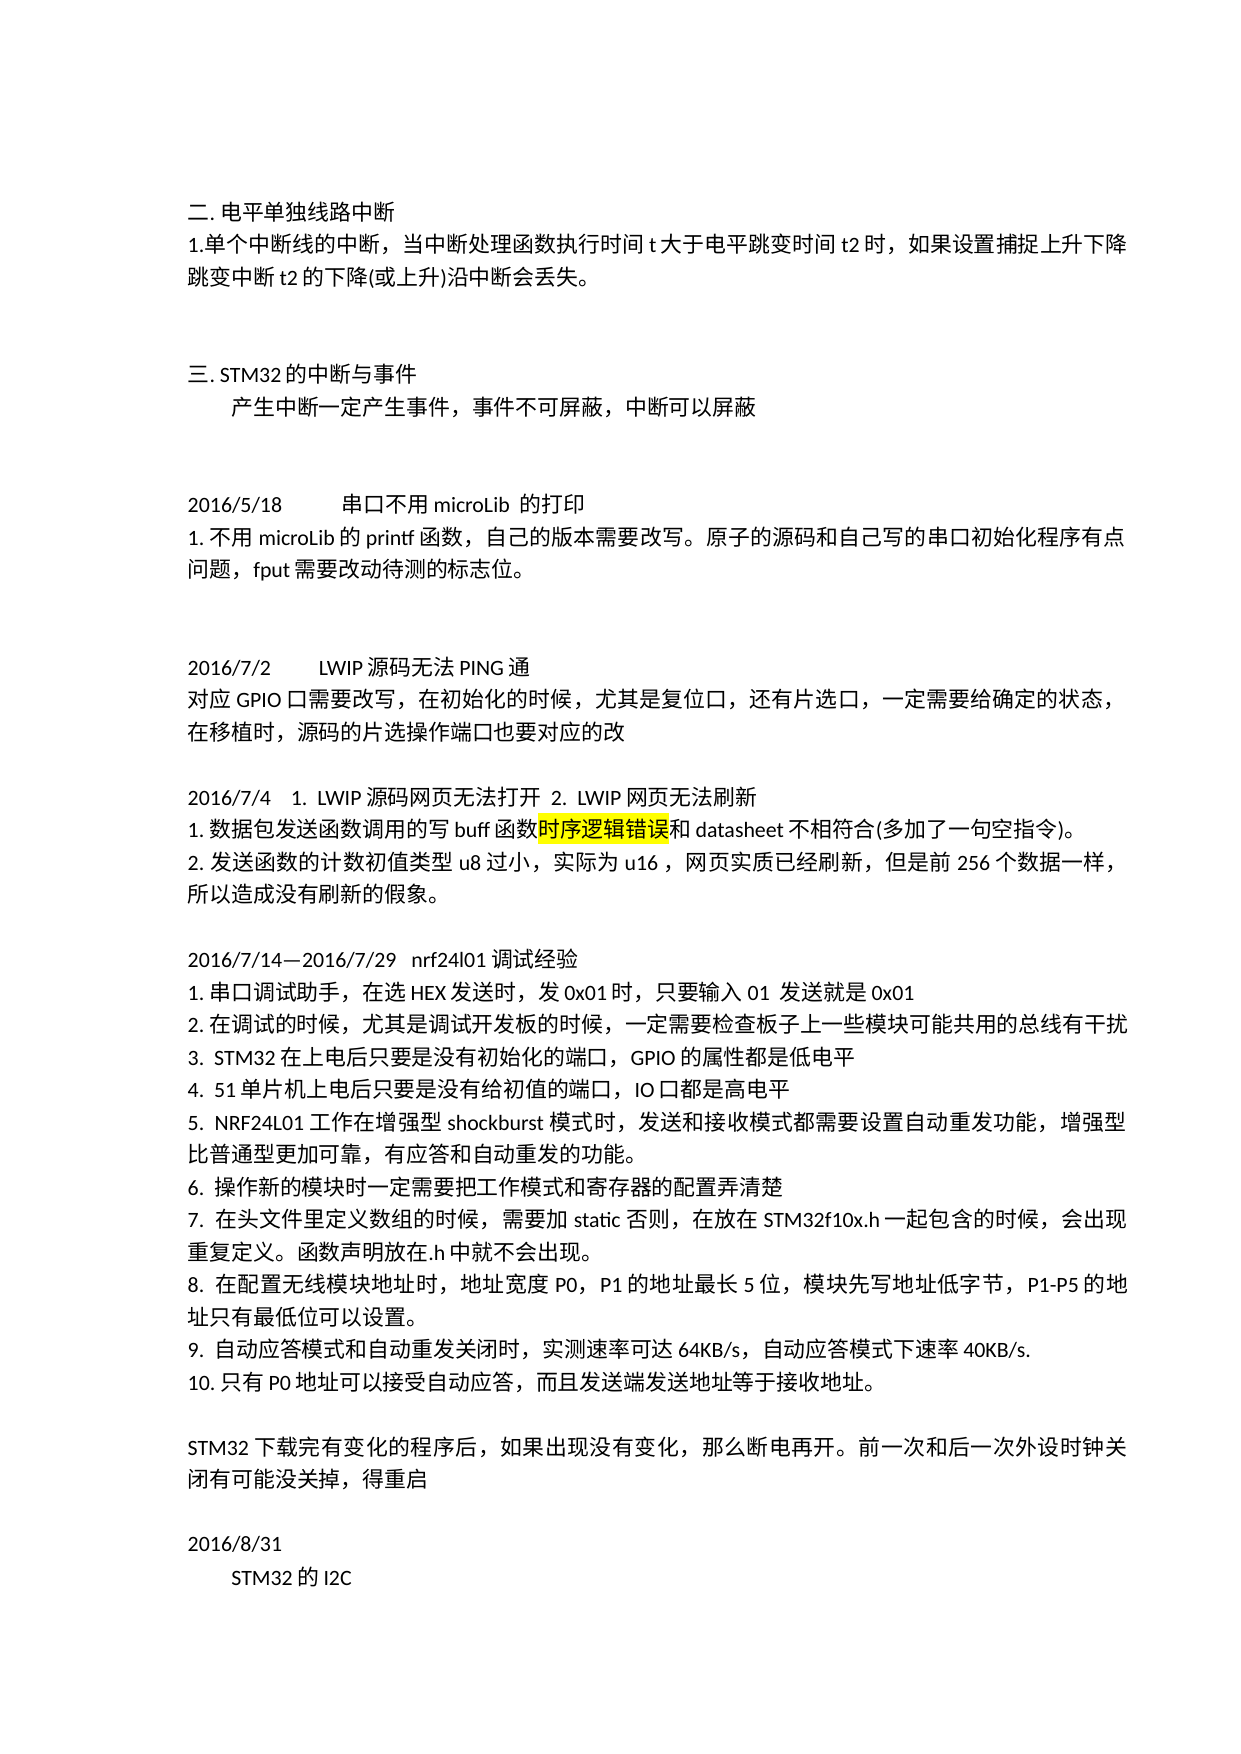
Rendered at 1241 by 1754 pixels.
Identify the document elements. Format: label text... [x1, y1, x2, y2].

text 1.单个中断线的中断，当中断处理函数执行时间t大于电平跳变时间t2时，如果设置捕捉上升下降跳变中断t2的下降(或上升)沿中断会丢失。 [187, 227, 1128, 292]
text 2. 在调试的时候，尤其是调试开发板的时候，一定需要检查板子上一些模块可能共用的总线有干扰 [187, 1007, 1128, 1039]
text STM32的I2C [187, 1559, 1128, 1592]
text 3. STM32 在上电后只要是没有初始化的端口，GPIO的属性都是低电平 [187, 1039, 1128, 1072]
text 2016/7/2 LWIP源码无法PING通 [187, 649, 1128, 682]
text 2016/7/14—2016/7/29 nrf24l01调试经验 [187, 942, 1128, 974]
text 10. 只有P0地址可以接受自动应答，而且发送端发送地址等于接收地址。 [187, 1364, 1128, 1397]
text 2016/5/18 串口不用microLib 的打印 [187, 487, 1128, 519]
text 7. 在头文件里定义数组的时候，需要加static 否则，在放在STM32f10x.h一起包含的时候，会出现重复定义。函数声明放在.h中就不会出现。 [187, 1202, 1128, 1267]
text 二. 电平单独线路中断 [187, 194, 1128, 227]
text STM32下载完有变化的程序后，如果出现没有变化，那么断电再开。前一次和后一次外设时钟关闭有可能没关掉，得重启 [187, 1429, 1128, 1494]
text 1. 串口调试助手，在选HEX发送时，发0x01时，只要输入 01 发送就是0x01 [187, 974, 1128, 1007]
text 1. 数据包发送函数调用的写buff函数时序逻辑错误和datasheet不相符合(多加了一句空指令)。 [187, 812, 1128, 844]
text 产生中断一定产生事件，事件不可屏蔽，中断可以屏蔽 [187, 389, 1128, 422]
text 6. 操作新的模块时一定需要把工作模式和寄存器的配置弄清楚 [187, 1169, 1128, 1202]
text 2016/7/4 1. LWIP源码网页无法打开 2. LWIP网页无法刷新 [187, 779, 1128, 812]
text 2016/8/31 [187, 1527, 1128, 1559]
text 对应GPIO口需要改写，在初始化的时候，尤其是复位口，还有片选口，一定需要给确定的状态，在移植时，源码的片选操作端口也要对应的改 [187, 682, 1128, 747]
text 5. NRF24L01工作在增强型shockburst 模式时，发送和接收模式都需要设置自动重发功能，增强型比普通型更加可靠，有应答和自动重发的功能。 [187, 1104, 1128, 1169]
text 4. 51单片机上电后只要是没有给初值的端口，IO口都是高电平 [187, 1072, 1128, 1104]
text 1. 不用microLib的printf函数，自己的版本需要改写。原子的源码和自己写的串口初始化程序有点问题，fput需要改动待测的标志位。 [187, 519, 1128, 584]
text 三. STM32的中断与事件 [187, 357, 1128, 389]
text 8. 在配置无线模块地址时，地址宽度P0，P1的地址最长5位，模块先写地址低字节，P1-P5的地址只有最低位可以设置。 [187, 1267, 1128, 1332]
text 9. 自动应答模式和自动重发关闭时，实测速率可达64KB/s，自动应答模式下速率40KB/s. [187, 1332, 1128, 1364]
text 2. 发送函数的计数初值类型u8 过小，实际为u16 ，网页实质已经刷新，但是前256个数据一样，所以造成没有刷新的假象。 [187, 844, 1128, 909]
